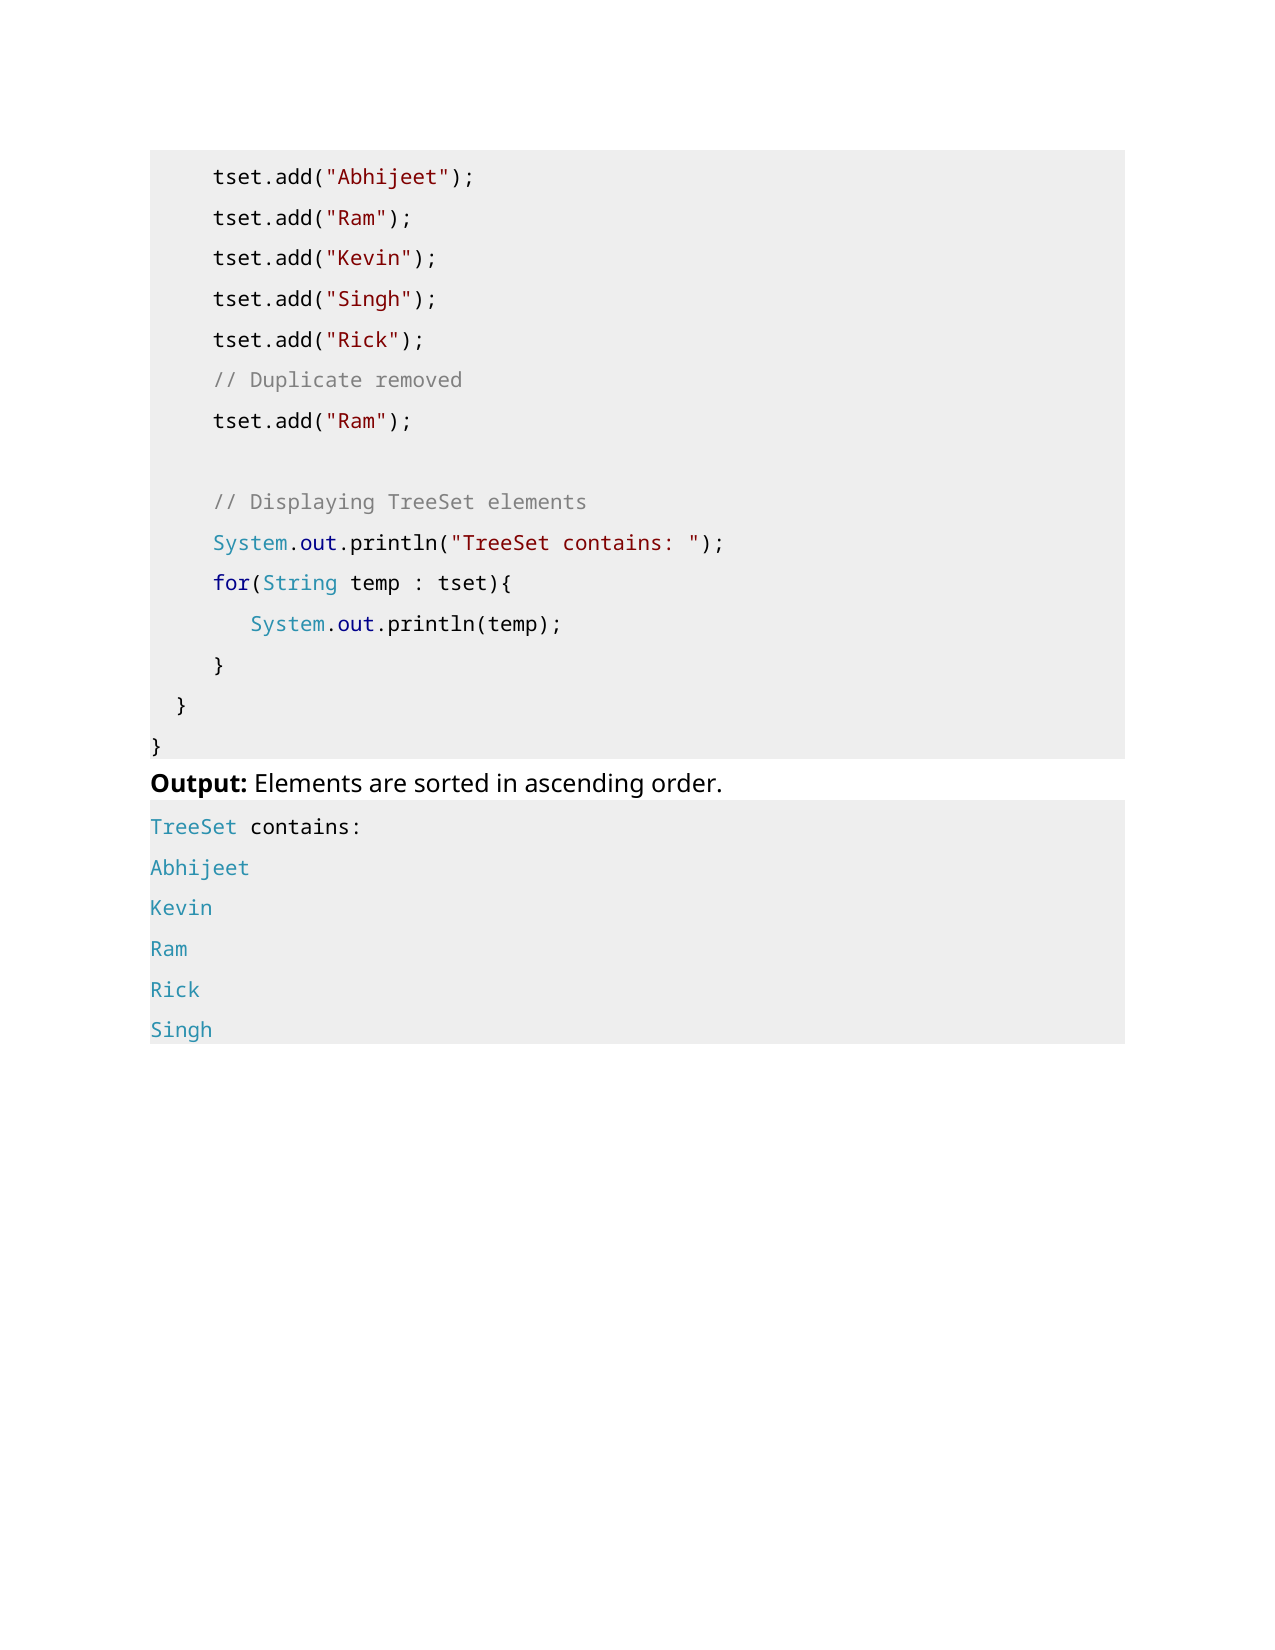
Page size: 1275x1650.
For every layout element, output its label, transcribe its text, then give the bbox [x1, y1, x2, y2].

text Abhijeet [150, 841, 1125, 881]
text System.out.println(temp); [150, 597, 1125, 637]
text System.out.println("TreeSet contains: "); [150, 516, 1125, 556]
text } [150, 678, 1125, 719]
text tset.add("Rick"); [150, 312, 1125, 353]
text } [150, 637, 1125, 678]
text for(String temp : tset){ [150, 556, 1125, 597]
text tset.add("Abhijeet"); [150, 150, 1125, 191]
text // Duplicate removed [150, 353, 1125, 394]
text TreeSet contains: [150, 800, 1125, 841]
text tset.add("Ram"); [150, 191, 1125, 231]
text tset.add("Singh"); [150, 272, 1125, 312]
text Rick [150, 962, 1125, 1003]
text Singh [150, 1003, 1125, 1044]
text Ram [150, 922, 1125, 962]
text Output: Elements are sorted in ascending order. [150, 759, 1125, 800]
text Kevin [150, 881, 1125, 922]
text } [150, 719, 1125, 759]
text tset.add("Kevin"); [150, 231, 1125, 272]
text tset.add("Ram"); [150, 394, 1125, 434]
text // Displaying TreeSet elements [150, 475, 1125, 516]
